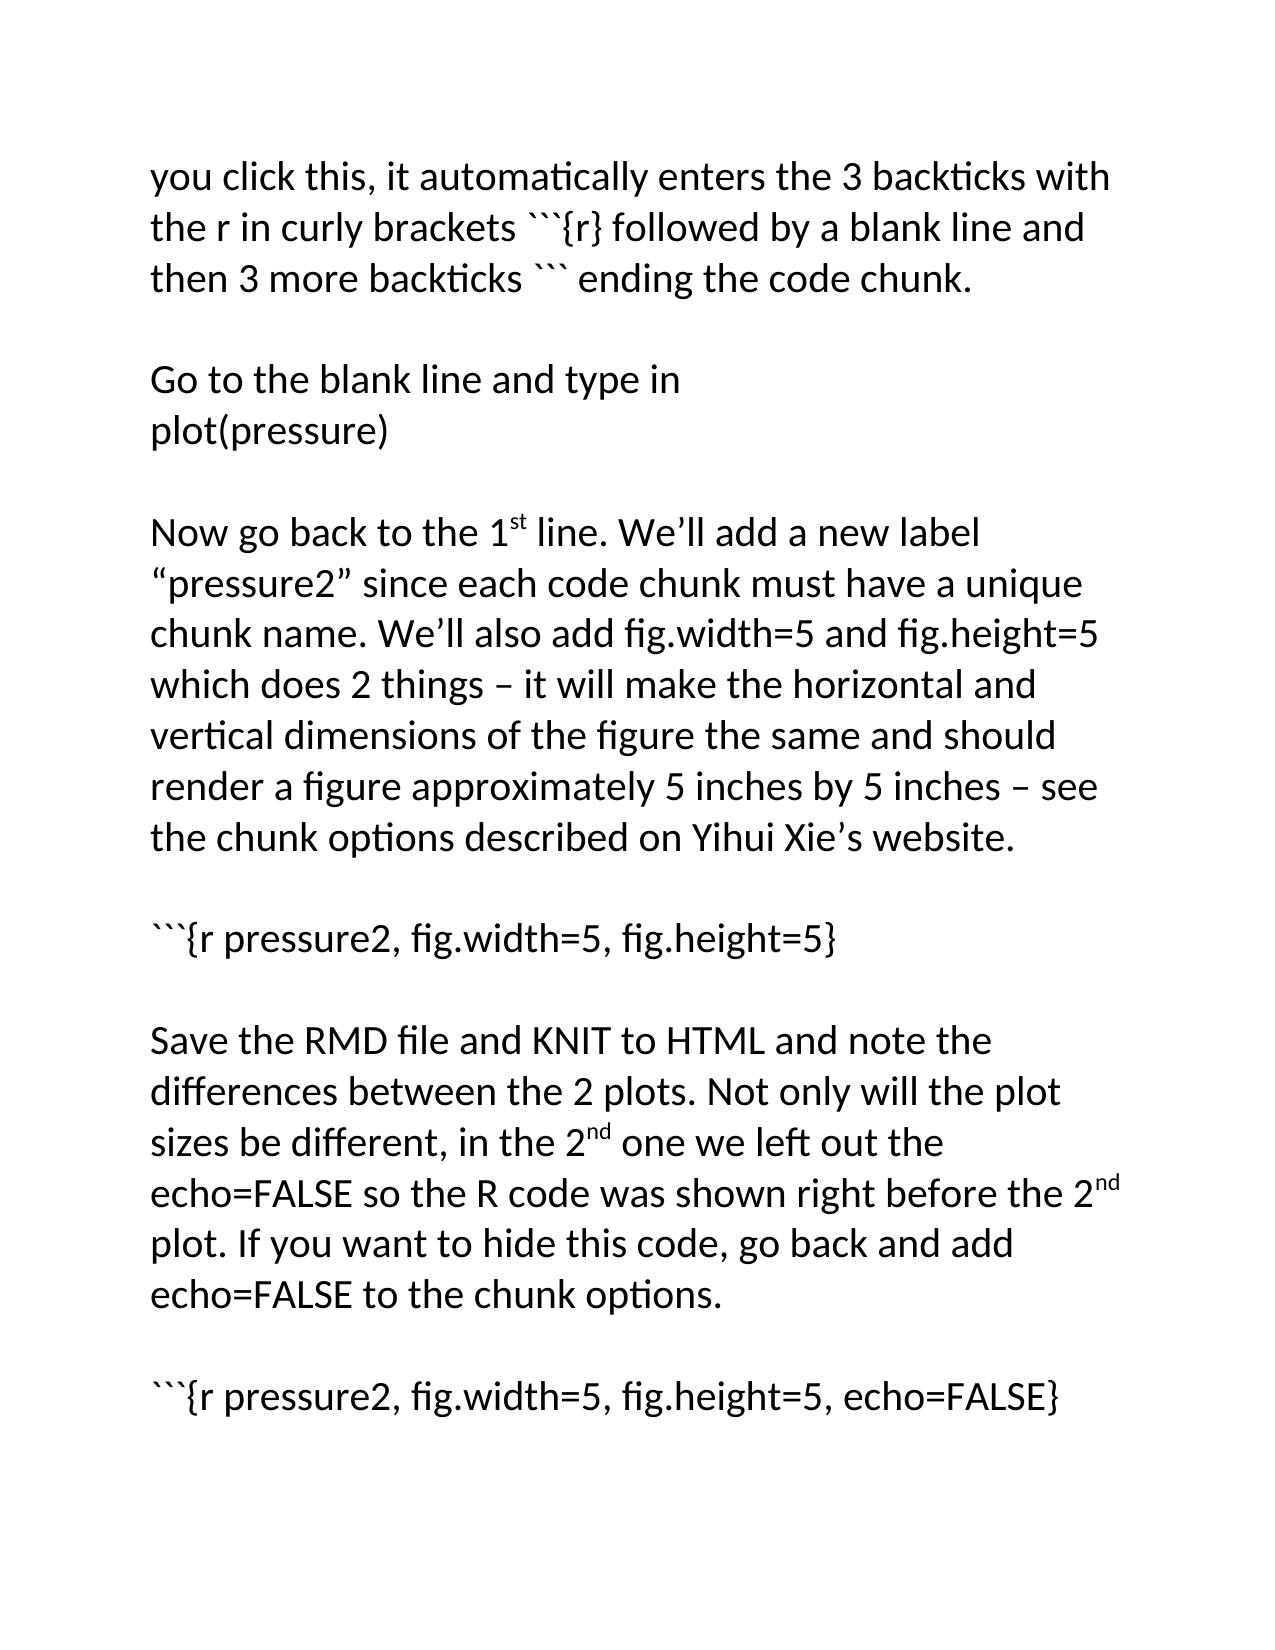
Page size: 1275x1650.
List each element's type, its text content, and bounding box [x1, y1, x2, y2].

text Now go back to the 1st line. We’ll add a new label “pressure2” since each code chunk must have a unique chunk name. We’ll also add fig.width=5 and fig.height=5 which does 2 things – it will make the horizontal and vertical dimensions of the figure the same and should render a figure approximately 5 inches by 5 inches – see the chunk options described on Yihui Xie’s website. [150, 506, 1125, 862]
text ```{r pressure2, fig.width=5, fig.height=5, echo=FALSE} [150, 1370, 1125, 1421]
text Go to the blank line and type in [150, 353, 1125, 404]
text Save the RMD file and KNIT to HTML and note the differences between the 2 plots. Not only will the plot sizes be different, in the 2nd one we left out the echo=FALSE so the R code was shown right before the 2nd plot. If you want to hide this code, go back and add echo=FALSE to the chunk options. [150, 1014, 1125, 1319]
text ```{r pressure2, fig.width=5, fig.height=5} [150, 912, 1125, 963]
text plot(pressure) [150, 404, 1125, 455]
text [150, 150, 1125, 302]
